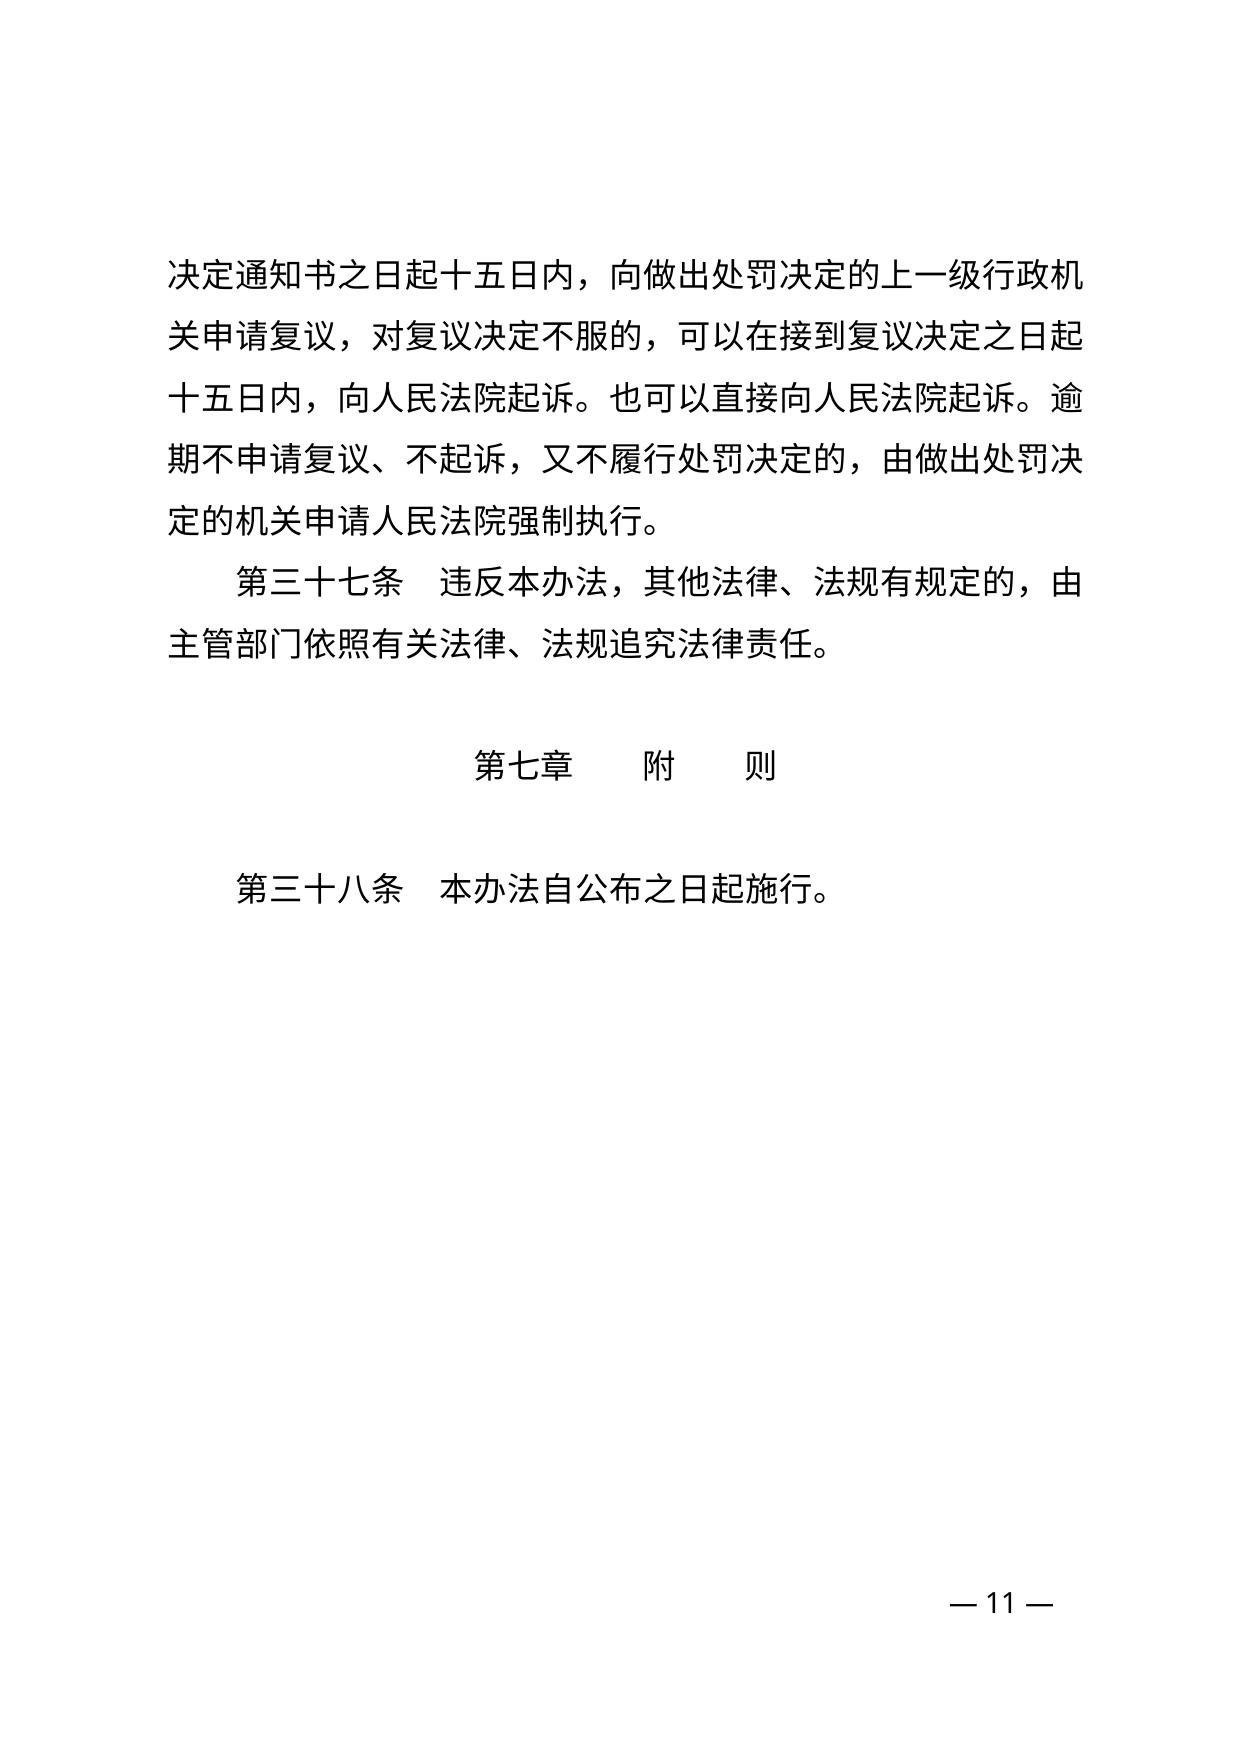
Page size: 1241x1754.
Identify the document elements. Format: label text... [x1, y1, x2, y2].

text 第七章 附 则 [168, 734, 1084, 795]
text 第三十八条 本办法自公布之日起施行。 [168, 857, 1084, 918]
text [168, 242, 1084, 549]
text 第三十七条 违反本办法，其他法律、法规有规定的，由主管部门依照有关法律、法规追究法律责任。 [168, 549, 1084, 672]
